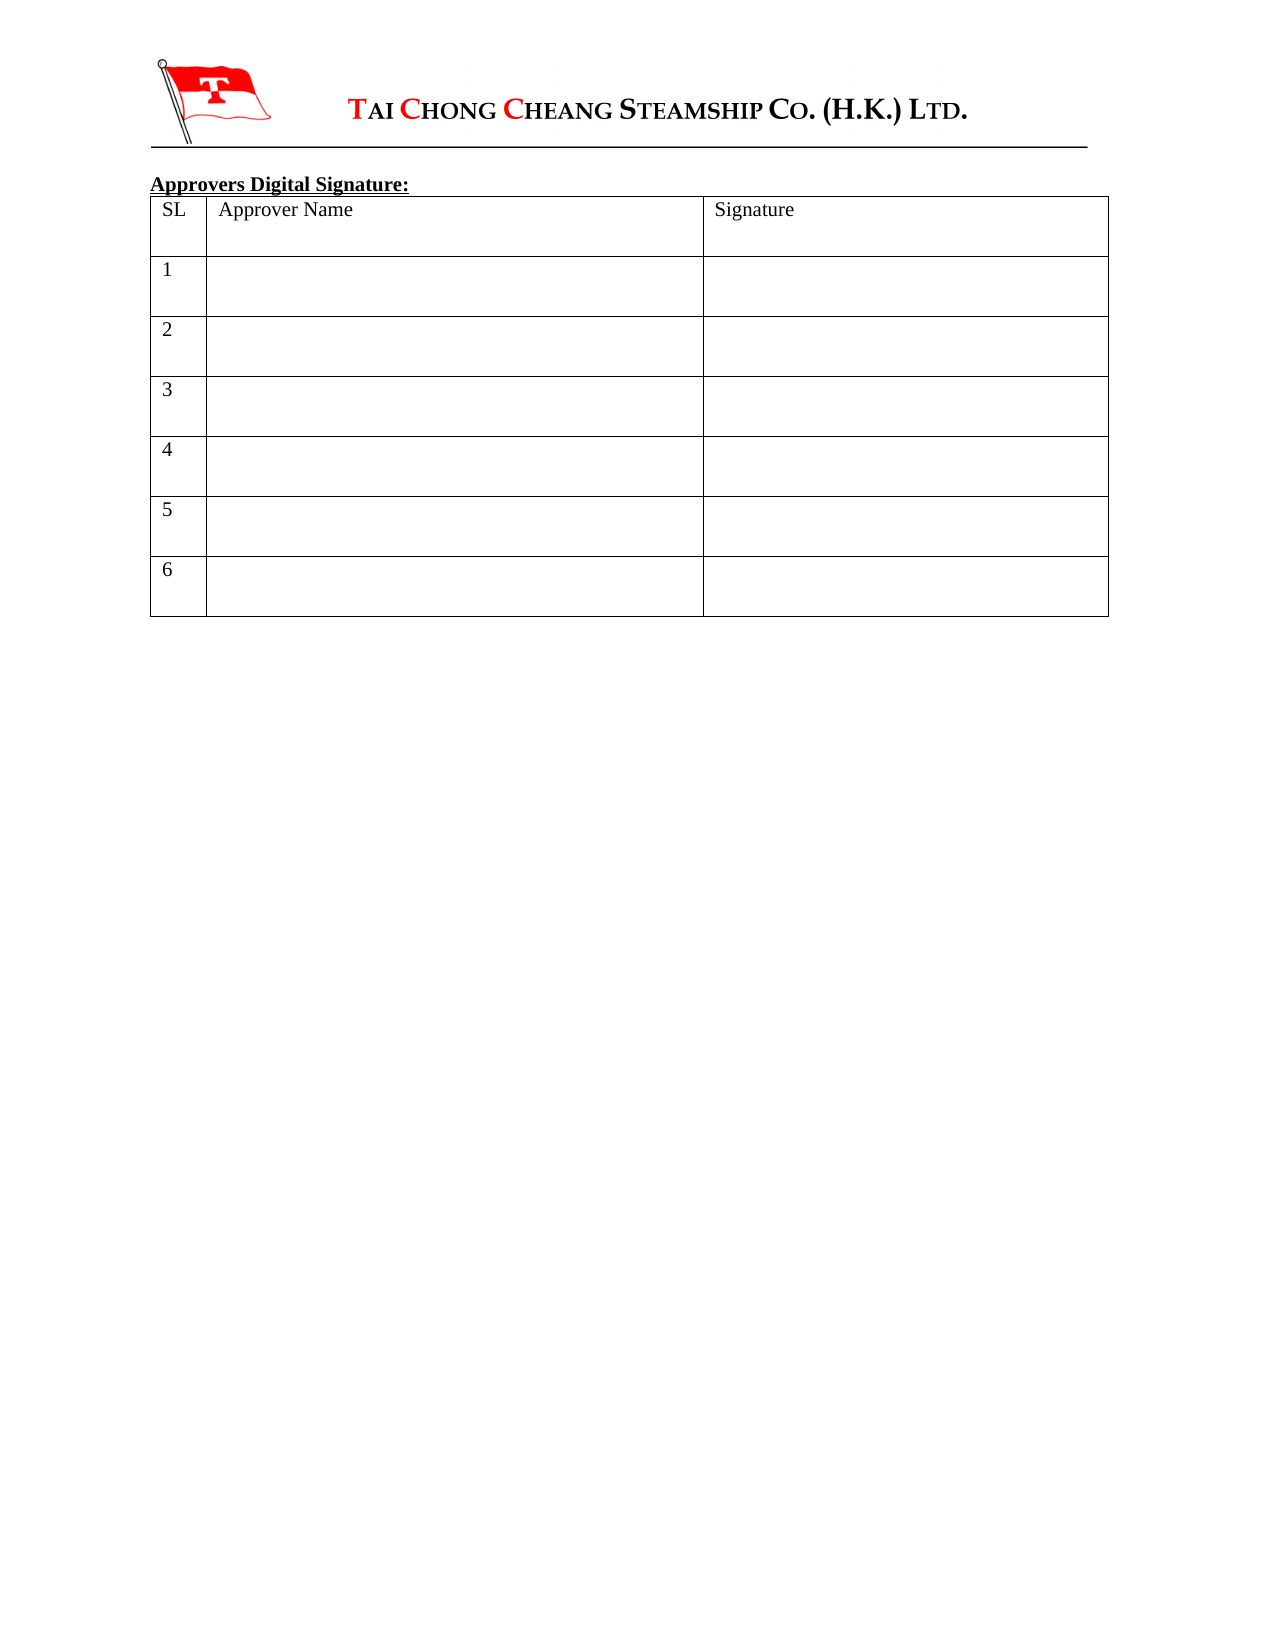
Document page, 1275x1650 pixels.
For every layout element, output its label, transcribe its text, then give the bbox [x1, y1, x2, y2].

table_cell [207, 377, 703, 436]
table_cell 2 [151, 317, 206, 376]
table_cell [207, 437, 703, 496]
table_cell 4 [151, 437, 206, 496]
table_cell [704, 257, 1108, 316]
table_cell [207, 317, 703, 376]
table_cell 5 [151, 497, 206, 556]
table_header SL [151, 197, 206, 256]
table_cell [704, 557, 1108, 616]
table_header Approver Name [207, 197, 703, 256]
table_cell [207, 557, 703, 616]
table_cell [207, 257, 703, 316]
table_cell [207, 497, 703, 556]
table_cell [704, 497, 1108, 556]
table_header Signature [704, 197, 1108, 256]
table_cell 1 [151, 257, 206, 316]
table_cell [704, 317, 1108, 376]
table_cell [704, 437, 1108, 496]
picture [150, 59, 1088, 148]
text Approvers Digital Signature: [150, 172, 1107, 196]
table_cell [704, 377, 1108, 436]
table_cell 3 [151, 377, 206, 436]
table_cell 6 [151, 557, 206, 616]
